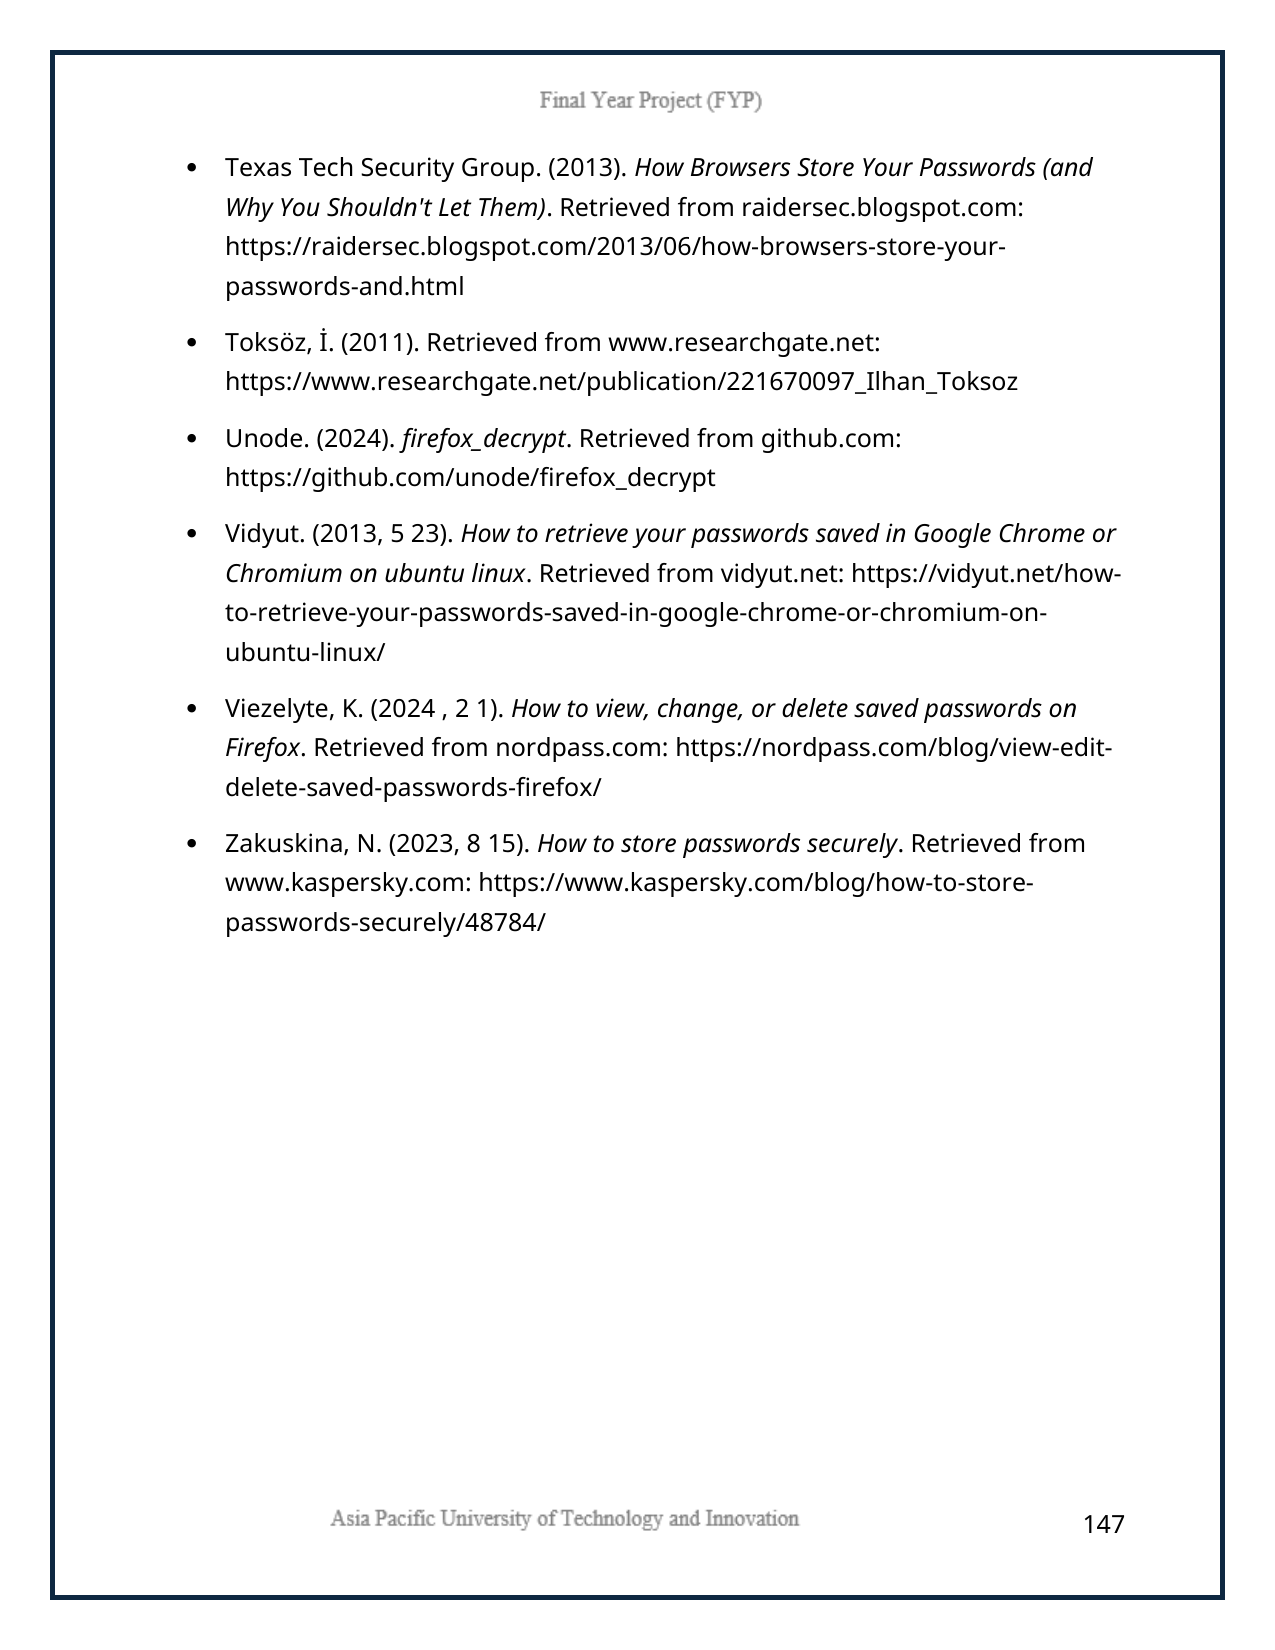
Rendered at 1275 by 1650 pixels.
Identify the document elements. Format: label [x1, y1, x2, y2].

picture [528, 75, 773, 121]
picture [326, 1499, 810, 1534]
